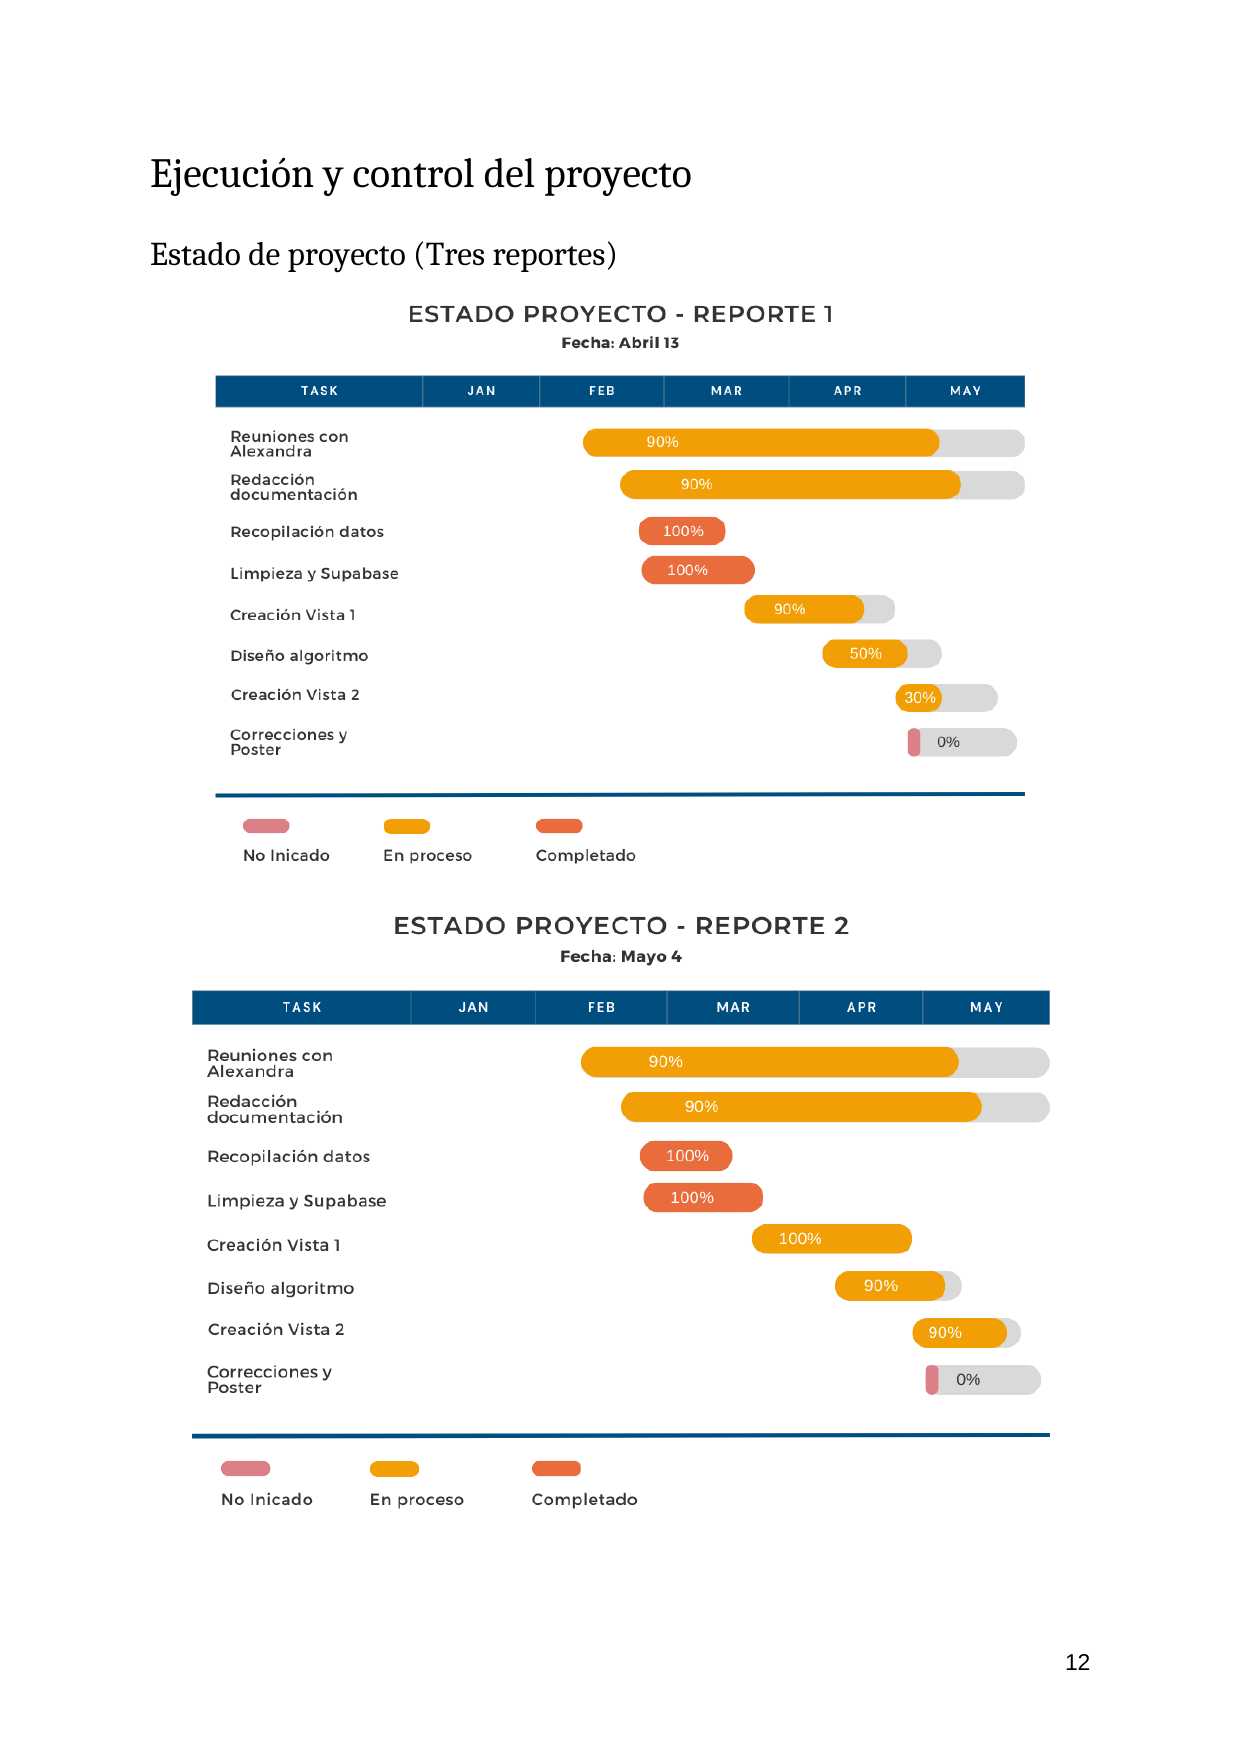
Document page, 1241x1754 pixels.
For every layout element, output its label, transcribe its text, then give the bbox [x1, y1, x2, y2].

subtitle Estado de proyecto (Tres reportes) [150, 235, 1090, 274]
subtitle Ejecución y control del proyecto [150, 150, 1090, 198]
picture [150, 898, 1091, 1535]
picture [176, 286, 1064, 895]
